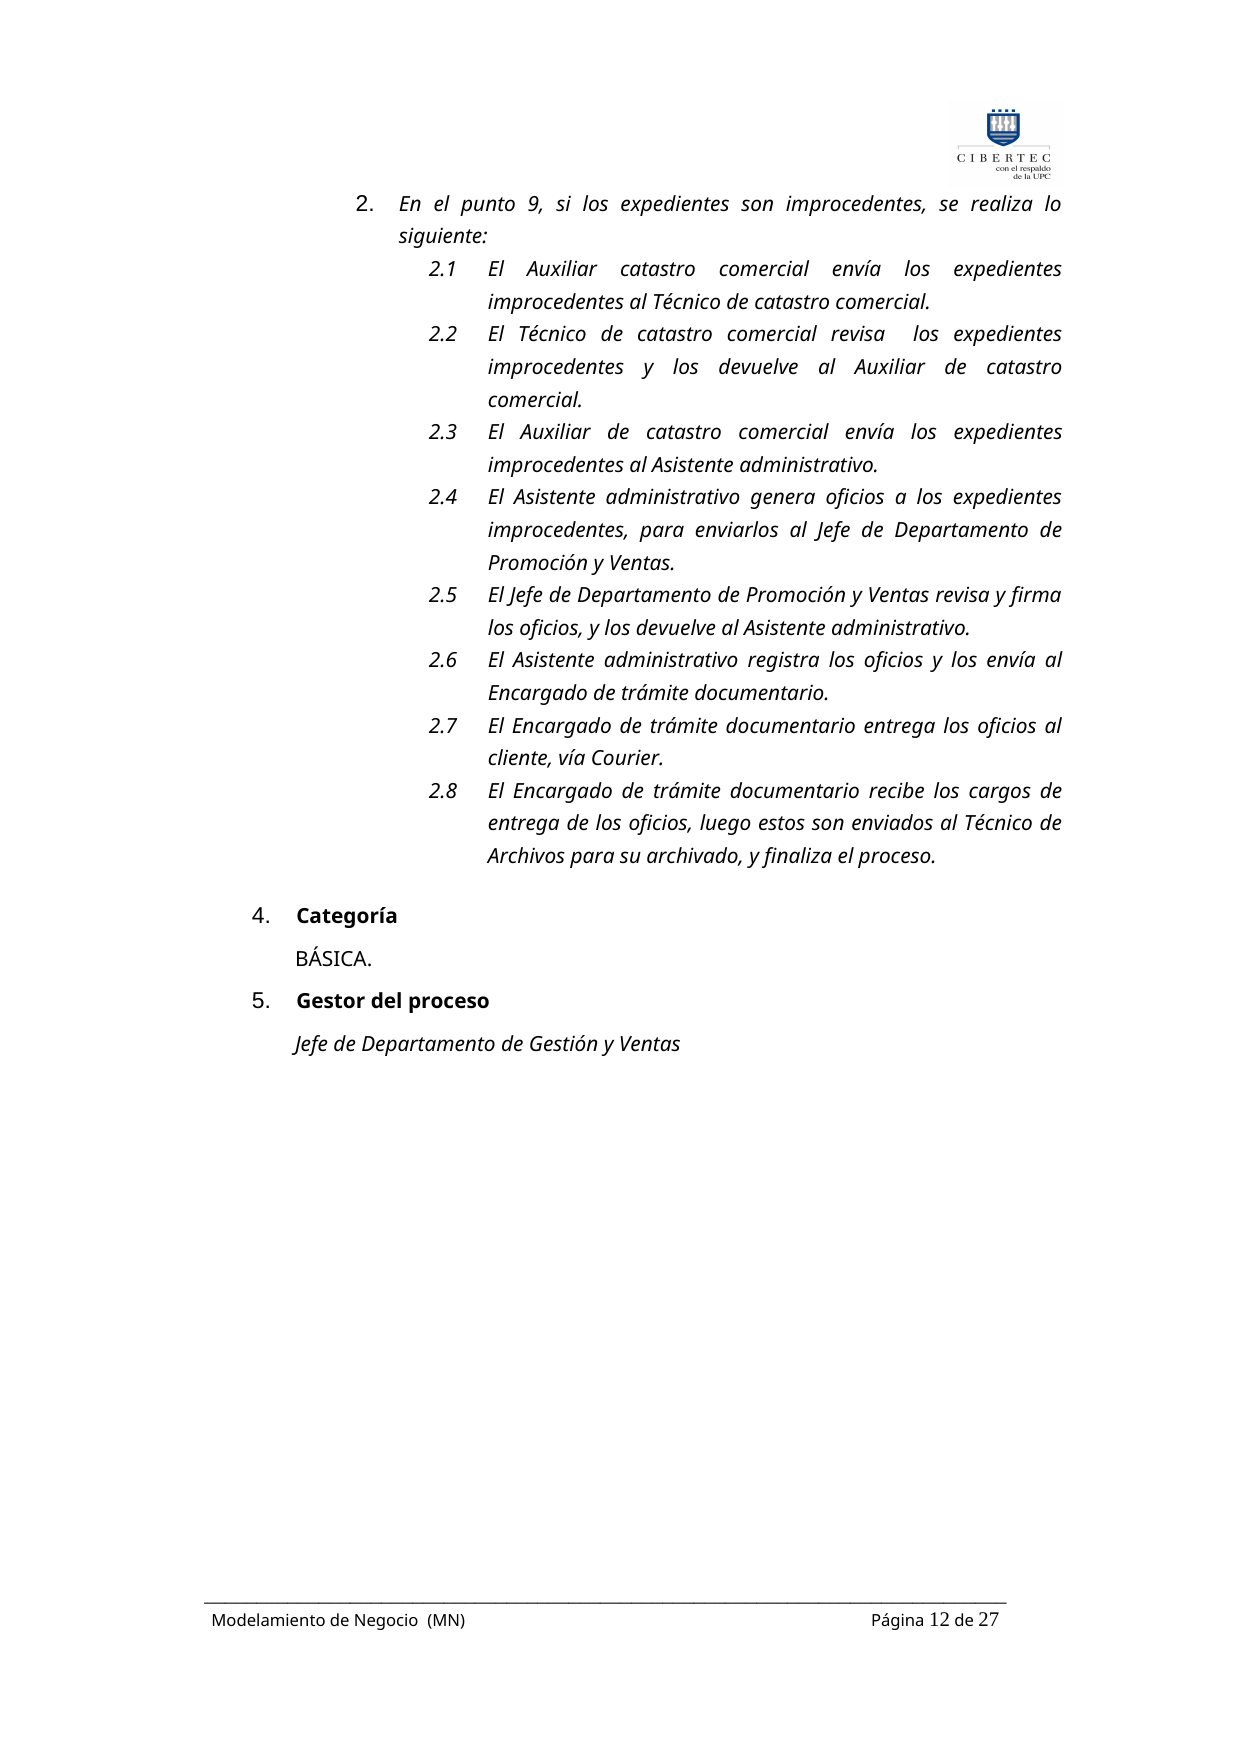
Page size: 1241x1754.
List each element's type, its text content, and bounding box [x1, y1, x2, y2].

text 2.3 El Auxiliar de catastro comercial envía los expedientes improcedentes al Asistente administrativo. [429, 417, 1063, 478]
text BÁSICA. [295, 944, 1063, 972]
list En el punto 9, si los expedientes son improcedentes, se realiza lo siguiente: [355, 189, 1063, 250]
text 2.4 El Asistente administrativo genera oficios a los expedientes improcedentes, para enviarlos al Jefe de Departamento de Promoción y Ventas. [429, 482, 1063, 576]
text 2.2 El Técnico de catastro comercial revisa los expedientes improcedentes y los devuelve al Auxiliar de catastro comercial. [429, 319, 1063, 413]
list Gestor del proceso [252, 987, 1063, 1015]
picture [947, 99, 1064, 189]
text 2.8 El Encargado de trámite documentario recibe los cargos de entrega de los oficios, luego estos son enviados al Técnico de Archivos para su archivado, y finaliza el proceso. [429, 776, 1063, 869]
text 2.1 El Auxiliar catastro comercial envía los expedientes improcedentes al Técnico de catastro comercial. [429, 254, 1063, 315]
text 2.6 El Asistente administrativo registra los oficios y los envía al Encargado de trámite documentario. [429, 646, 1063, 707]
text Jefe de Departamento de Gestión y Ventas [295, 1029, 1063, 1058]
text 2.7 El Encargado de trámite documentario entrega los oficios al cliente, vía Courier. [429, 711, 1063, 772]
text 2.5 El Jefe de Departamento de Promoción y Ventas revisa y firma los oficios, y los devuelve al Asistente administrativo. [429, 580, 1063, 641]
list Categoría [252, 901, 1063, 930]
